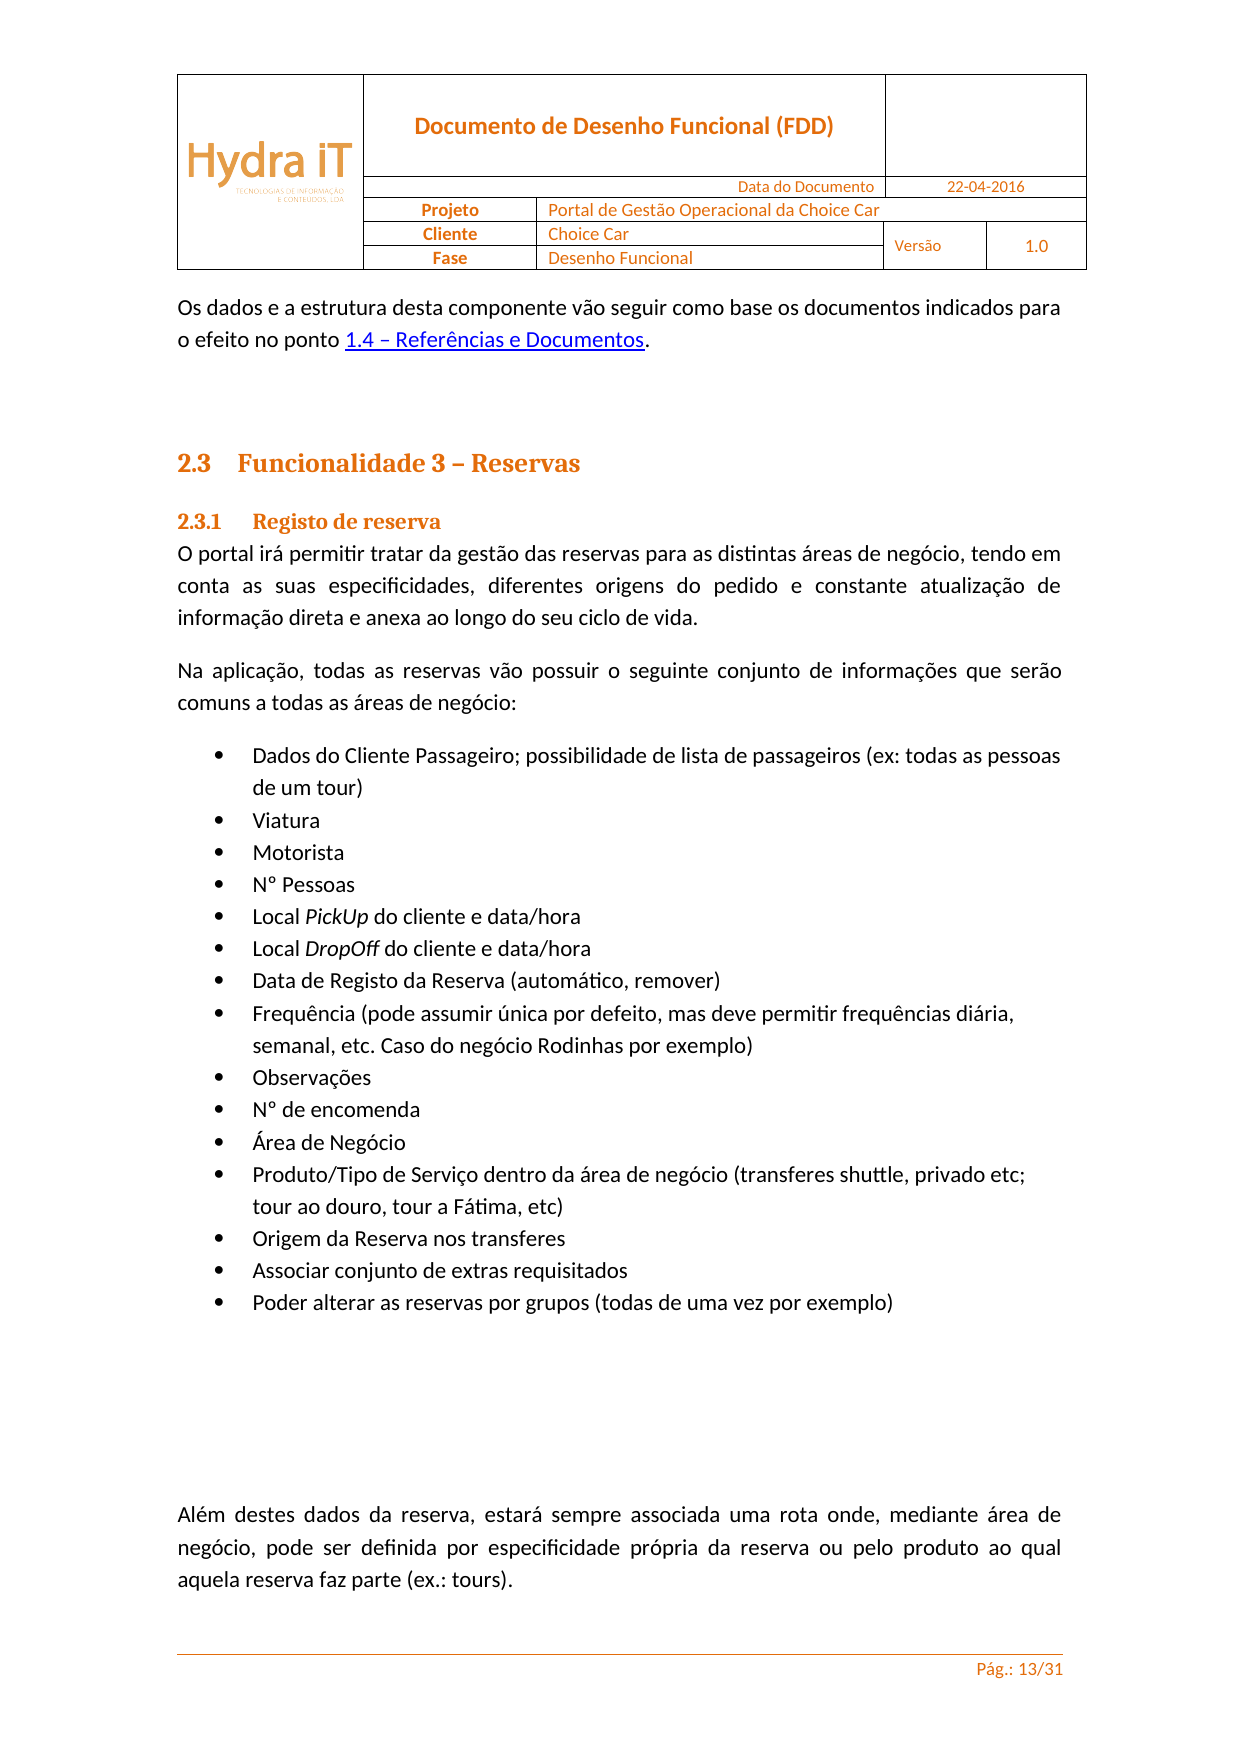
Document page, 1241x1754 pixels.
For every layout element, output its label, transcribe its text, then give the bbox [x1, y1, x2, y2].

list Observações [215, 1063, 1063, 1091]
list Origem da Reserva nos transferes [215, 1224, 1063, 1252]
text Além destes dados da reserva, estará sempre associada uma rota onde, mediante área de negócio, pode ser definida por especificidade própria da reserva ou pelo produto ao qual aquela reserva faz parte (ex.: tours). [177, 1501, 1063, 1593]
list Data de Registo da Reserva (automático, remover) [215, 967, 1063, 995]
list Poder alterar as reservas por grupos (todas de uma vez por exemplo) [215, 1288, 1063, 1317]
list Local PickUp do cliente e data/hora [215, 902, 1063, 930]
subtitle Registo de reserva [177, 508, 1063, 535]
list Associar conjunto de extras requisitados [215, 1256, 1063, 1284]
list Produto/Tipo de Serviço dentro da área de negócio (transferes shuttle, privado etc; tour ao douro, tour a Fátima, etc) [215, 1160, 1063, 1220]
list Motorista [215, 838, 1063, 866]
subtitle Funcionalidade 3 – Reservas [177, 448, 1063, 479]
text Na aplicação, todas as reservas vão possuir o seguinte conjunto de informações que serão comuns a todas as áreas de negócio: [177, 656, 1063, 716]
list Nº de encomenda [215, 1095, 1063, 1123]
list Dados do Cliente Passageiro; possibilidade de lista de passageiros (ex: todas as pessoas de um tour) [215, 741, 1063, 802]
list Nº Pessoas [215, 870, 1063, 898]
text O portal irá permitir tratar da gestão das reservas para as distintas áreas de negócio, tendo em conta as suas especificidades, diferentes origens do pedido e constante atualização de informação direta e anexa ao longo do seu ciclo de vida. [177, 539, 1063, 631]
list Viatura [215, 806, 1063, 834]
picture [188, 141, 353, 203]
list Área de Negócio [215, 1128, 1063, 1156]
list Local DropOff do cliente e data/hora [215, 934, 1063, 962]
text Os dados e a estrutura desta componente vão seguir como base os documentos indicados para o efeito no ponto 1.4 – Referências e Documentos. [177, 293, 1063, 353]
list Frequência (pode assumir única por defeito, mas deve permitir frequências diária, semanal, etc. Caso do negócio Rodinhas por exemplo) [215, 999, 1063, 1059]
